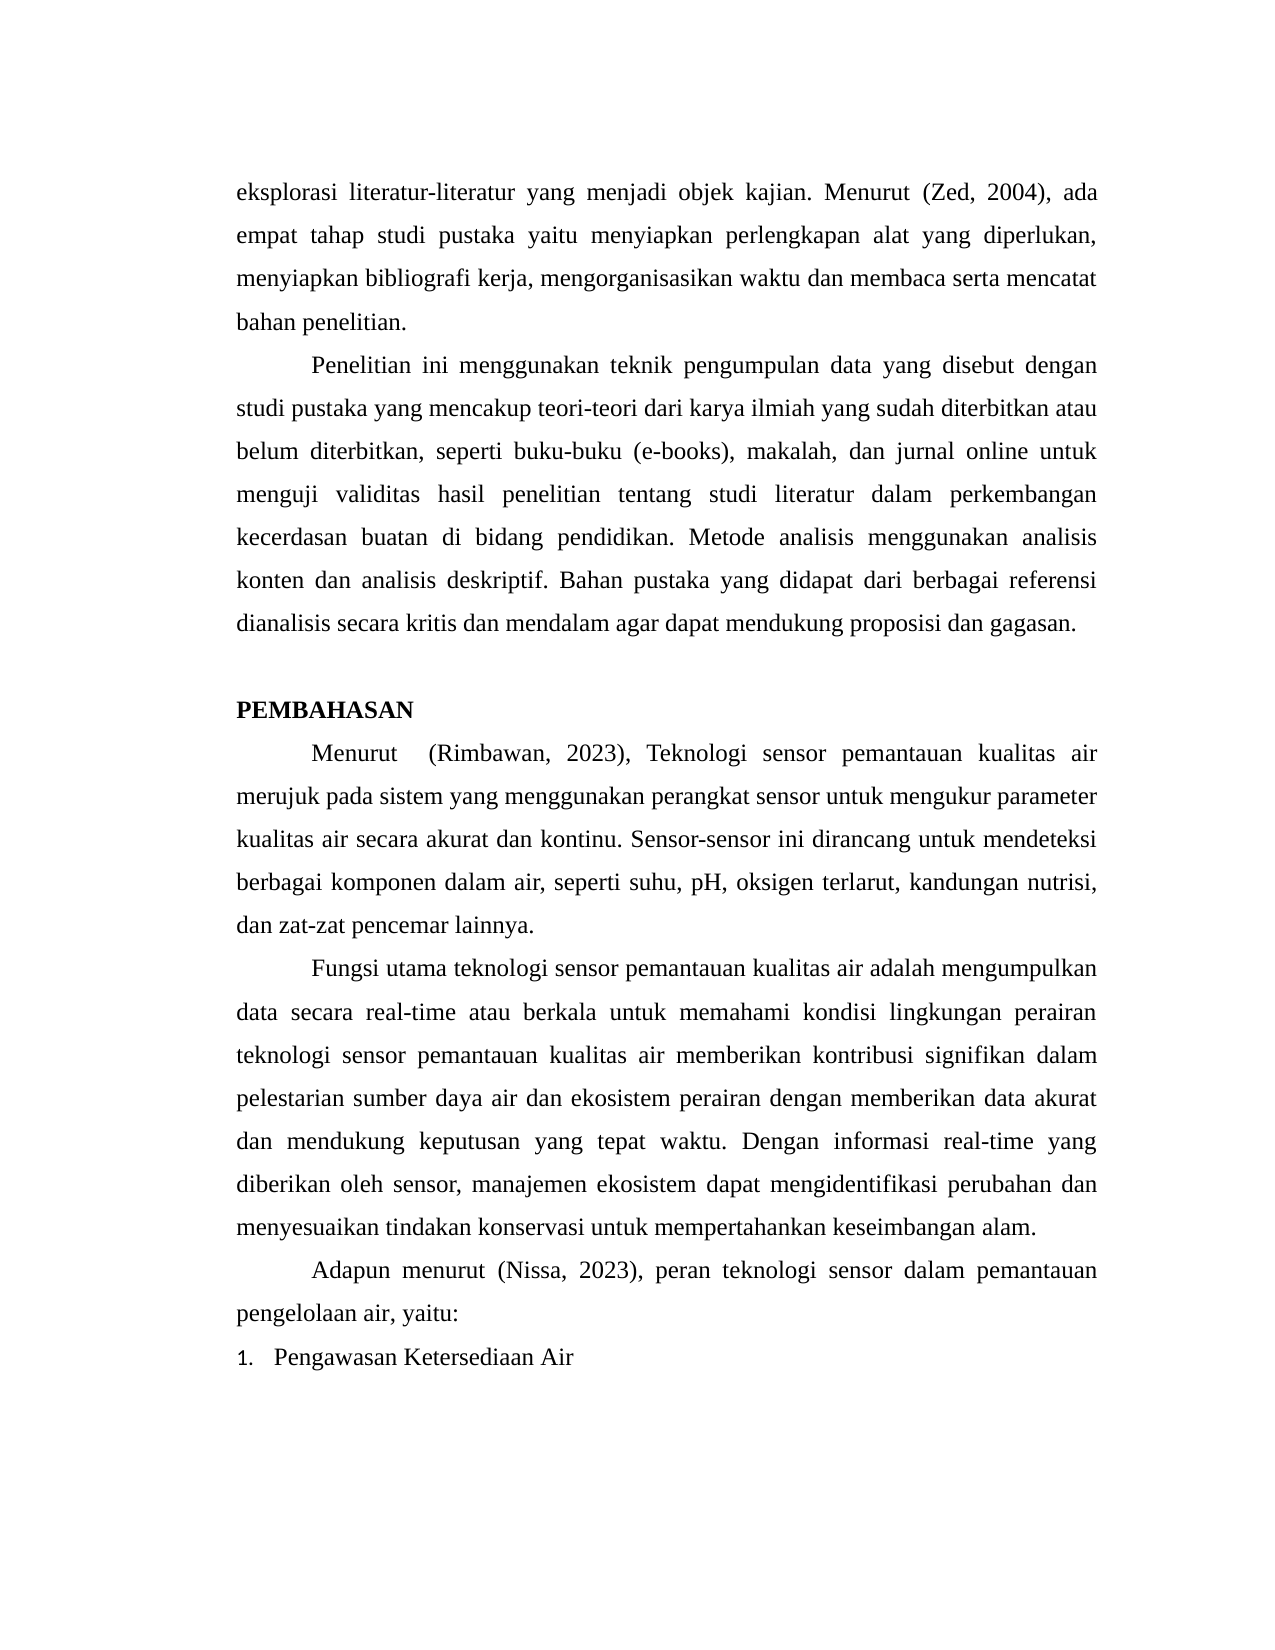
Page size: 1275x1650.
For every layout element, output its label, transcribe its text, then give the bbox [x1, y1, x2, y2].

subtitle PEMBAHASAN [236, 695, 1098, 723]
text Penelitian ini menggunakan teknik pengumpulan data yang disebut dengan studi pustaka yang mencakup teori-teori dari karya ilmiah yang sudah diterbitkan atau belum diterbitkan, seperti buku-buku (e-books), makalah, dan jurnal online untuk menguji validitas hasil penelitian tentang studi literatur dalam perkembangan kecerdasan buatan di bidang pendidikan. Metode analisis menggunakan analisis konten dan analisis deskriptif. Bahan pustaka yang didapat dari berbagai referensi dianalisis secara kritis dan mendalam agar dapat mendukung proposisi dan gagasan. [236, 350, 1098, 637]
text Fungsi utama teknologi sensor pemantauan kualitas air adalah mengumpulkan data secara real-time atau berkala untuk memahami kondisi lingkungan perairan teknologi sensor pemantauan kualitas air memberikan kontribusi signifikan dalam pelestarian sumber daya air dan ekosistem perairan dengan memberikan data akurat dan mendukung keputusan yang tepat waktu. Dengan informasi real-time yang diberikan oleh sensor, manajemen ekosistem dapat mengidentifikasi perubahan dan menyesuaikan tindakan konservasi untuk mempertahankan keseimbangan alam. [236, 953, 1098, 1241]
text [236, 177, 1098, 335]
text Adapun menurut , peran teknologi sensor dalam pemantauan pengelolaan air, yaitu: [236, 1255, 1098, 1327]
text Menurut , Teknologi sensor pemantauan kualitas air merujuk pada sistem yang menggunakan perangkat sensor untuk mengukur parameter kualitas air secara akurat dan kontinu. Sensor-sensor ini dirancang untuk mendeteksi berbagai komponen dalam air, seperti suhu, pH, oksigen terlarut, kandungan nutrisi, dan zat-zat pencemar lainnya. [236, 738, 1098, 939]
list Pengawasan Ketersediaan Air [236, 1342, 1098, 1371]
